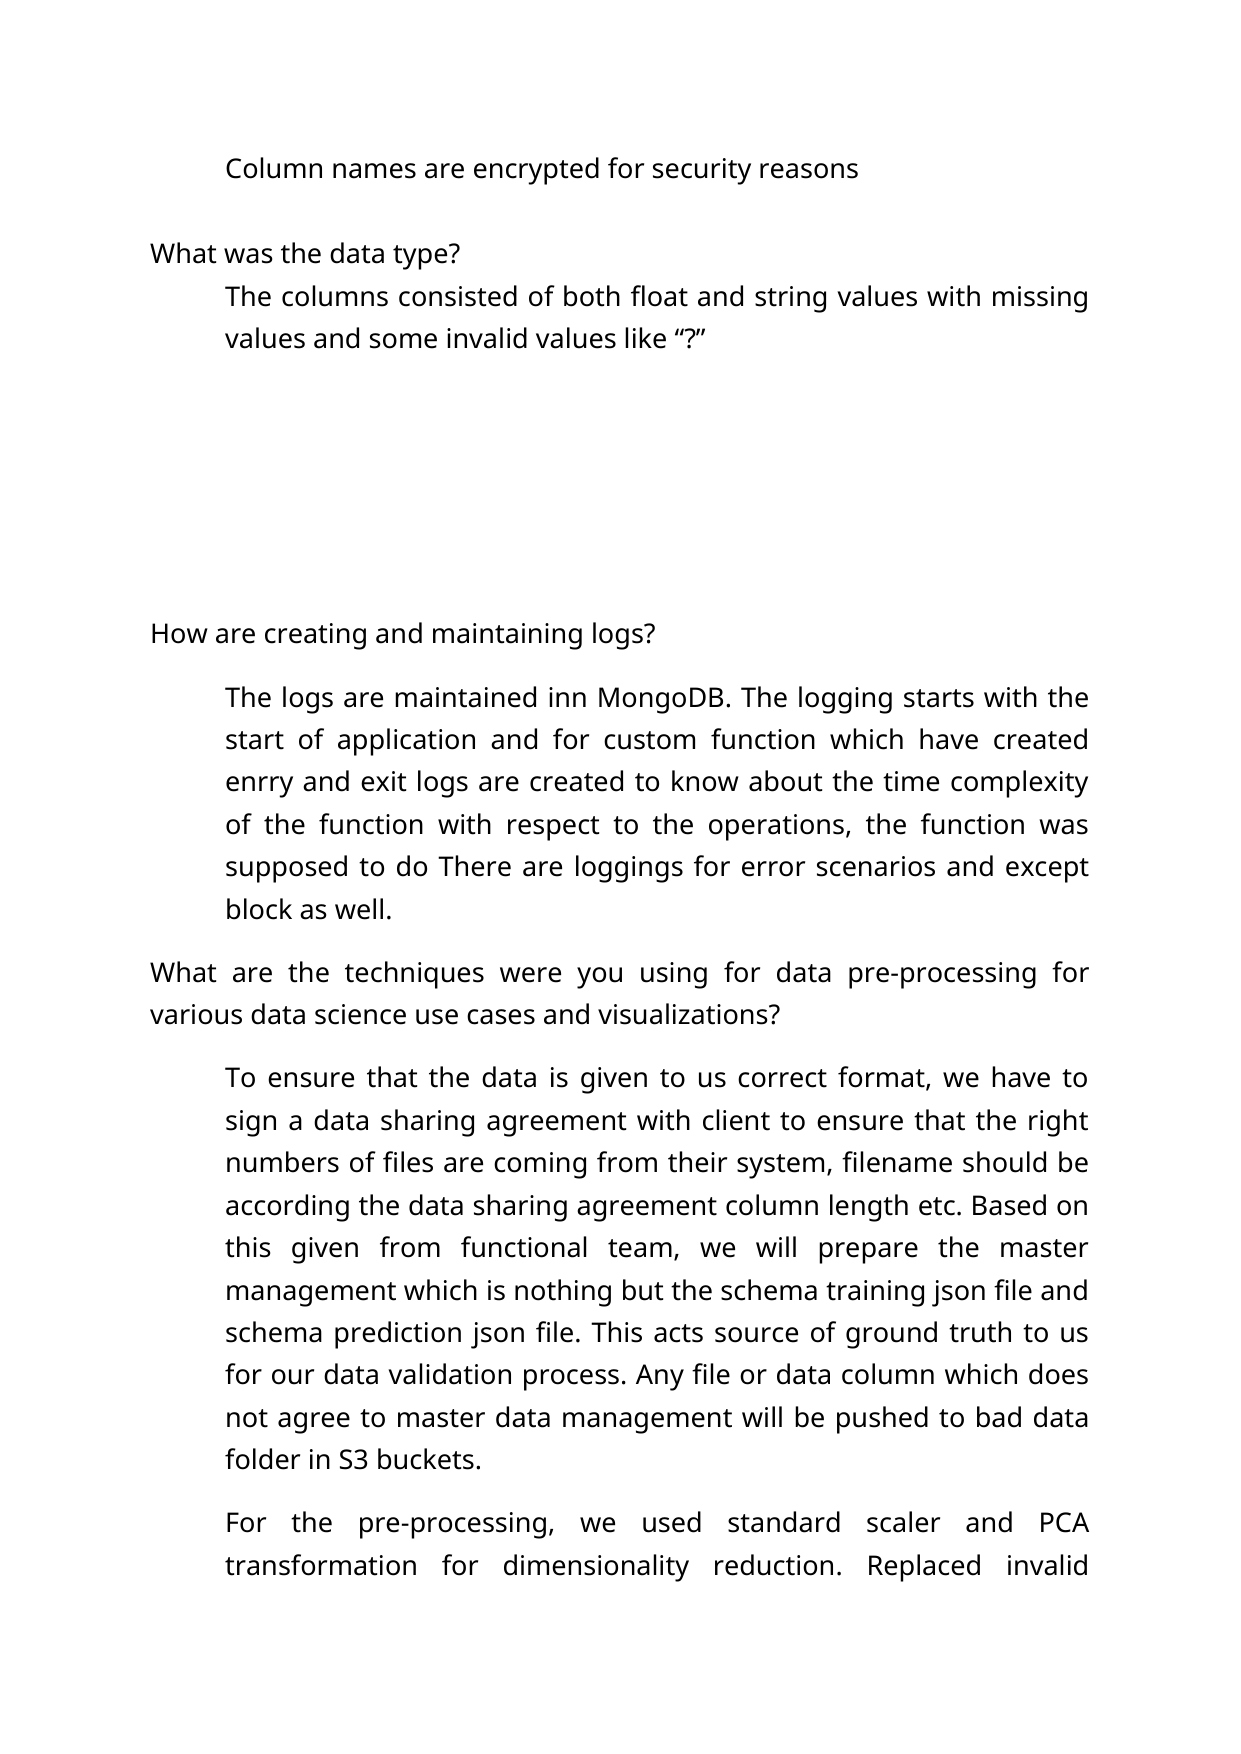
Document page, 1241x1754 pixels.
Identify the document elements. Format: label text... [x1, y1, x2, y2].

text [225, 1504, 1090, 1583]
text What are the techniques were you using for data pre-processing for various data science use cases and visualizations? [150, 953, 1090, 1033]
text What was the data type? [150, 235, 1090, 272]
text The columns consisted of both float and string values with missing values and some invalid values like “?” [225, 277, 1090, 356]
text The logs are maintained inn MongoDB. The logging starts with the start of application and for custom function which have created enrry and exit logs are created to know about the time complexity of the function with respect to the operations, the function was supposed to do There are loggings for error scenarios and except block as well. [225, 678, 1090, 927]
text To ensure that the data is given to us correct format, we have to sign a data sharing agreement with client to ensure that the right numbers of files are coming from their system, filename should be according the data sharing agreement column length etc. Based on this given from functional team, we will prepare the master management which is nothing but the schema training json file and schema prediction json file. This acts source of ground truth to us for our data validation process. Any file or data column which does not agree to master data management will be pushed to bad data folder in S3 buckets. [225, 1059, 1090, 1477]
text Column names are encrypted for security reasons [150, 150, 1090, 187]
text How are creating and maintaining logs? [150, 615, 1090, 652]
